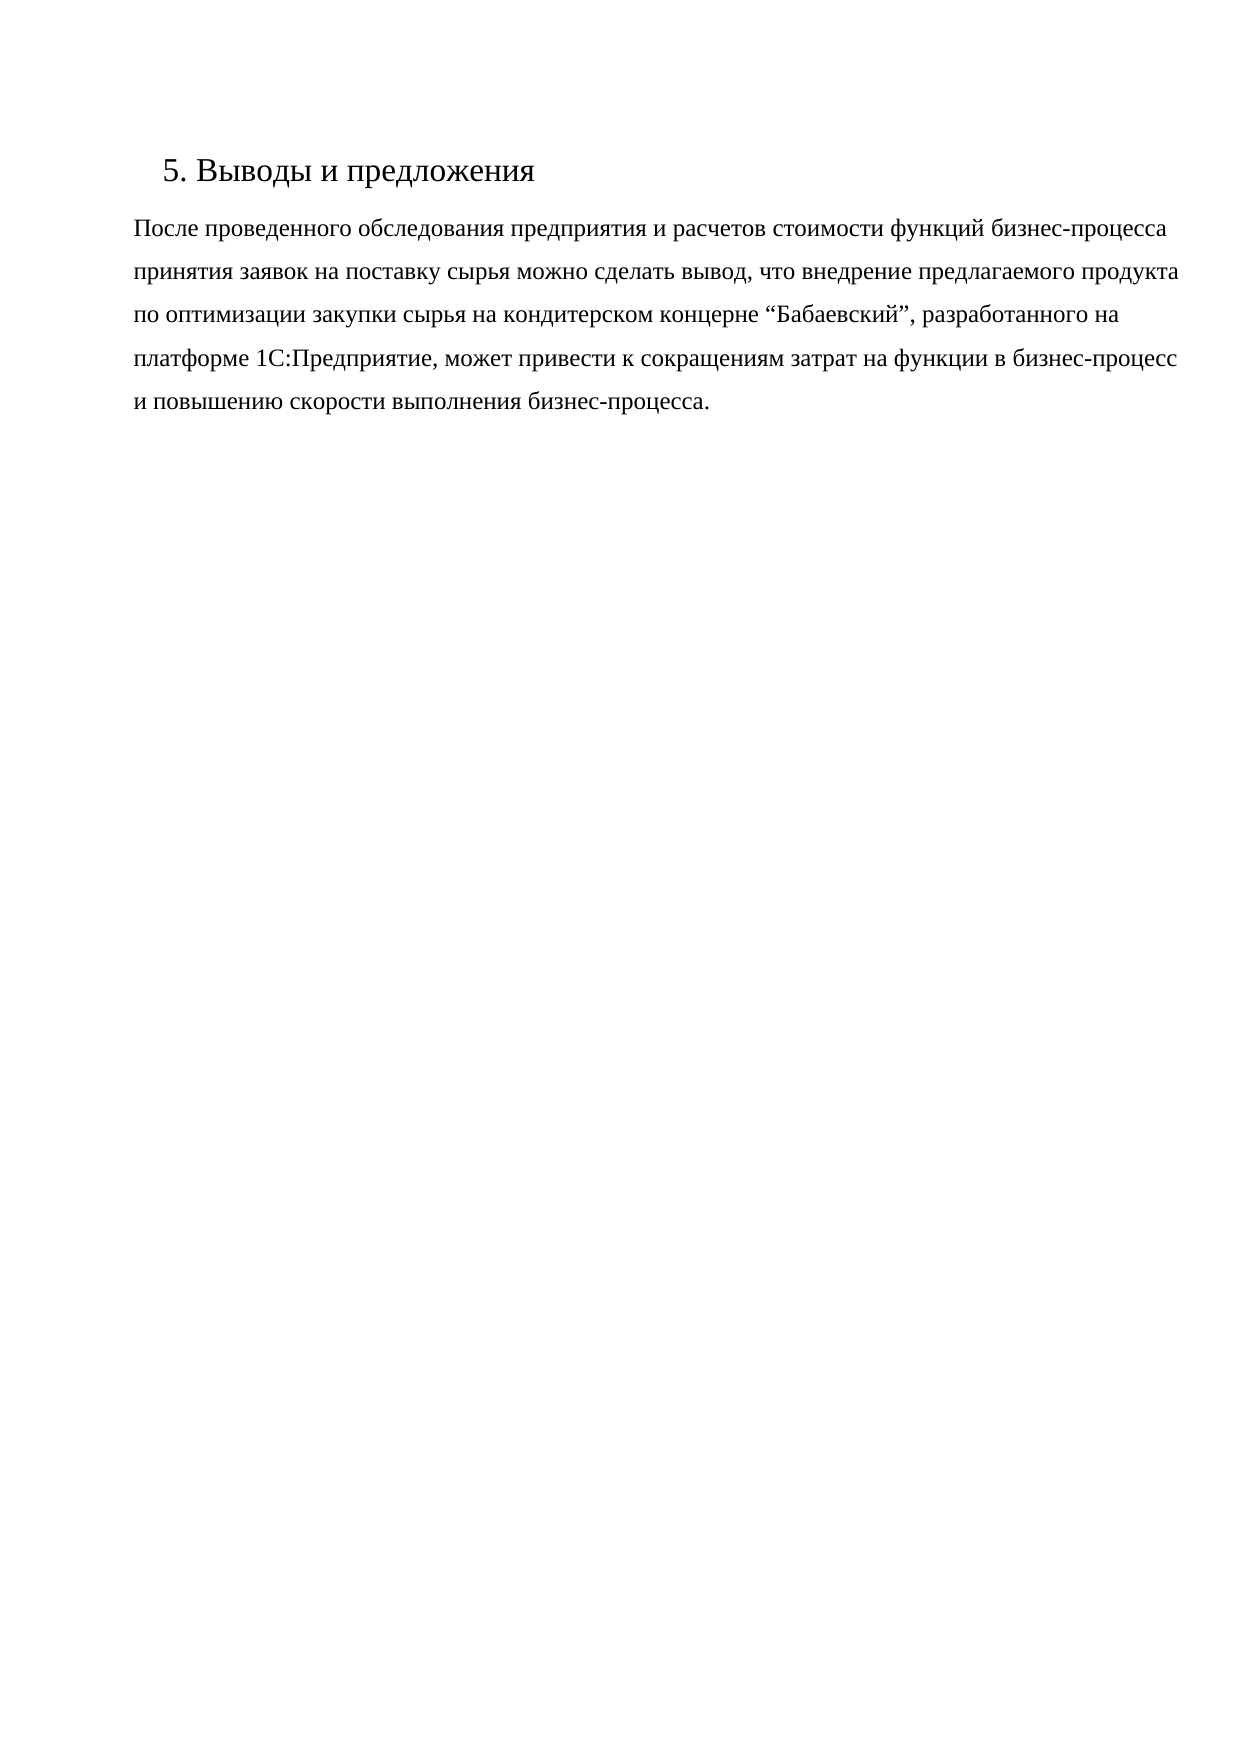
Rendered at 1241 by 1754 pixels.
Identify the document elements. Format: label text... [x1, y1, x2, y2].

text После проведенного обследования предприятия и расчетов стоимости функций бизнес-процесса принятия заявок на поставку сырья можно сделать вывод, что внедрение предлагаемого продукта по оптимизации закупки сырья на кондитерском концерне “Бабаевский”, разработанного на платформе 1С:Предприятие, может привести к сокращениям затрат на функции в бизнес-процесс и повышению скорости выполнения бизнес-процесса. [133, 213, 1184, 414]
subtitle 5. Выводы и предложения [162, 150, 1090, 188]
